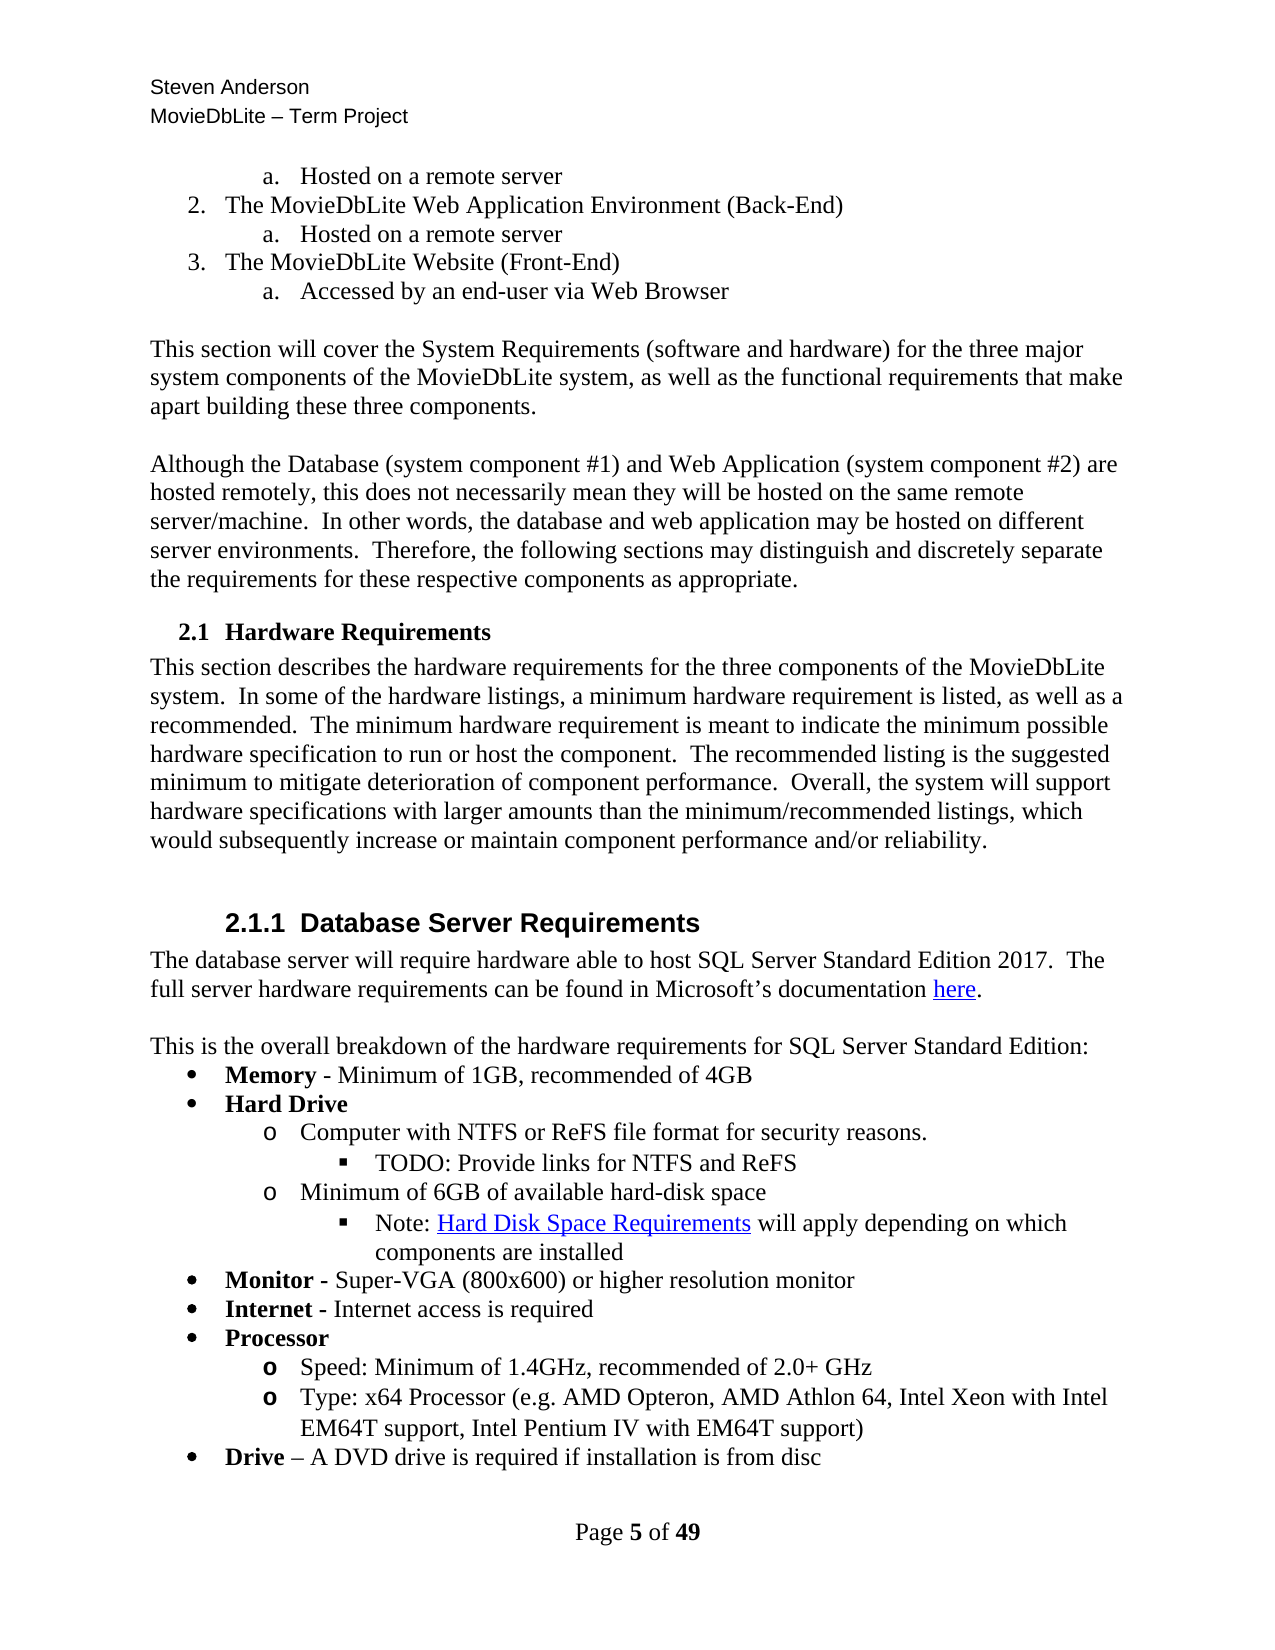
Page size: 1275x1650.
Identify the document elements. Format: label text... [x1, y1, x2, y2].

list Minimum of 6GB of available hard-disk space [262, 1177, 1125, 1208]
text This is the overall breakdown of the hardware requirements for SQL Server Standard Edition: [150, 1031, 1125, 1060]
list Speed: Minimum of 1.4GHz, recommended of 2.0+ GHz [262, 1352, 1125, 1382]
subtitle Database Server Requirements [225, 907, 1125, 939]
list Accessed by an end-user via Web Browser [262, 276, 1125, 305]
list The MovieDbLite Web Application Environment (Back-End) [187, 190, 1125, 219]
list The MovieDbLite Website (Front-End) [187, 247, 1125, 276]
list Memory - Minimum of 1GB, recommended of 4GB [187, 1060, 1125, 1089]
list TODO: Provide links for NTFS and ReFS [337, 1148, 1125, 1177]
list Monitor - Super-VGA (800x600) or higher resolution monitor [187, 1265, 1125, 1294]
list Hosted on a remote server [262, 219, 1125, 247]
list Hard Drive [187, 1089, 1125, 1117]
list Note: Hard Disk Space Requirements will apply depending on which components are installed [337, 1208, 1125, 1265]
text Although the Database (system component #1) and Web Application (system component #2) are hosted remotely, this does not necessarily mean they will be hosted on the same remote server/machine. In other words, the database and web application may be hosted on different server environments. Therefore, the following sections may distinguish and discretely separate the requirements for these respective components as appropriate. [150, 449, 1125, 592]
list Type: x64 Processor (e.g. AMD Opteron, AMD Athlon 64, Intel Xeon with Intel EM64T support, Intel Pentium IV with EM64T support) [262, 1382, 1125, 1442]
subtitle Hardware Requirements [178, 617, 1125, 646]
text The database server will require hardware able to host SQL Server Standard Edition 2017. The full server hardware requirements can be found in Microsoft’s documentation here. [150, 945, 1125, 1002]
text This section describes the hardware requirements for the three components of the MovieDbLite system. In some of the hardware listings, a minimum hardware requirement is listed, as well as a recommended. The minimum hardware requirement is meant to indicate the minimum possible hardware specification to run or host the component. The recommended listing is the suggested minimum to mitigate deterioration of component performance. Overall, the system will support hardware specifications with larger amounts than the minimum/recommended listings, which would subsequently increase or maintain component performance and/or reliability. [150, 652, 1125, 854]
list Drive – A DVD drive is required if installation is from disc [187, 1442, 1125, 1471]
list Processor [187, 1323, 1125, 1352]
list Internet - Internet access is required [187, 1294, 1125, 1323]
list Hosted on a remote server [262, 161, 1125, 190]
text This section will cover the System Requirements (software and hardware) for the three major system components of the MovieDbLite system, as well as the functional requirements that make apart building these three components. [150, 334, 1125, 420]
list Computer with NTFS or ReFS file format for security reasons. [262, 1117, 1125, 1148]
